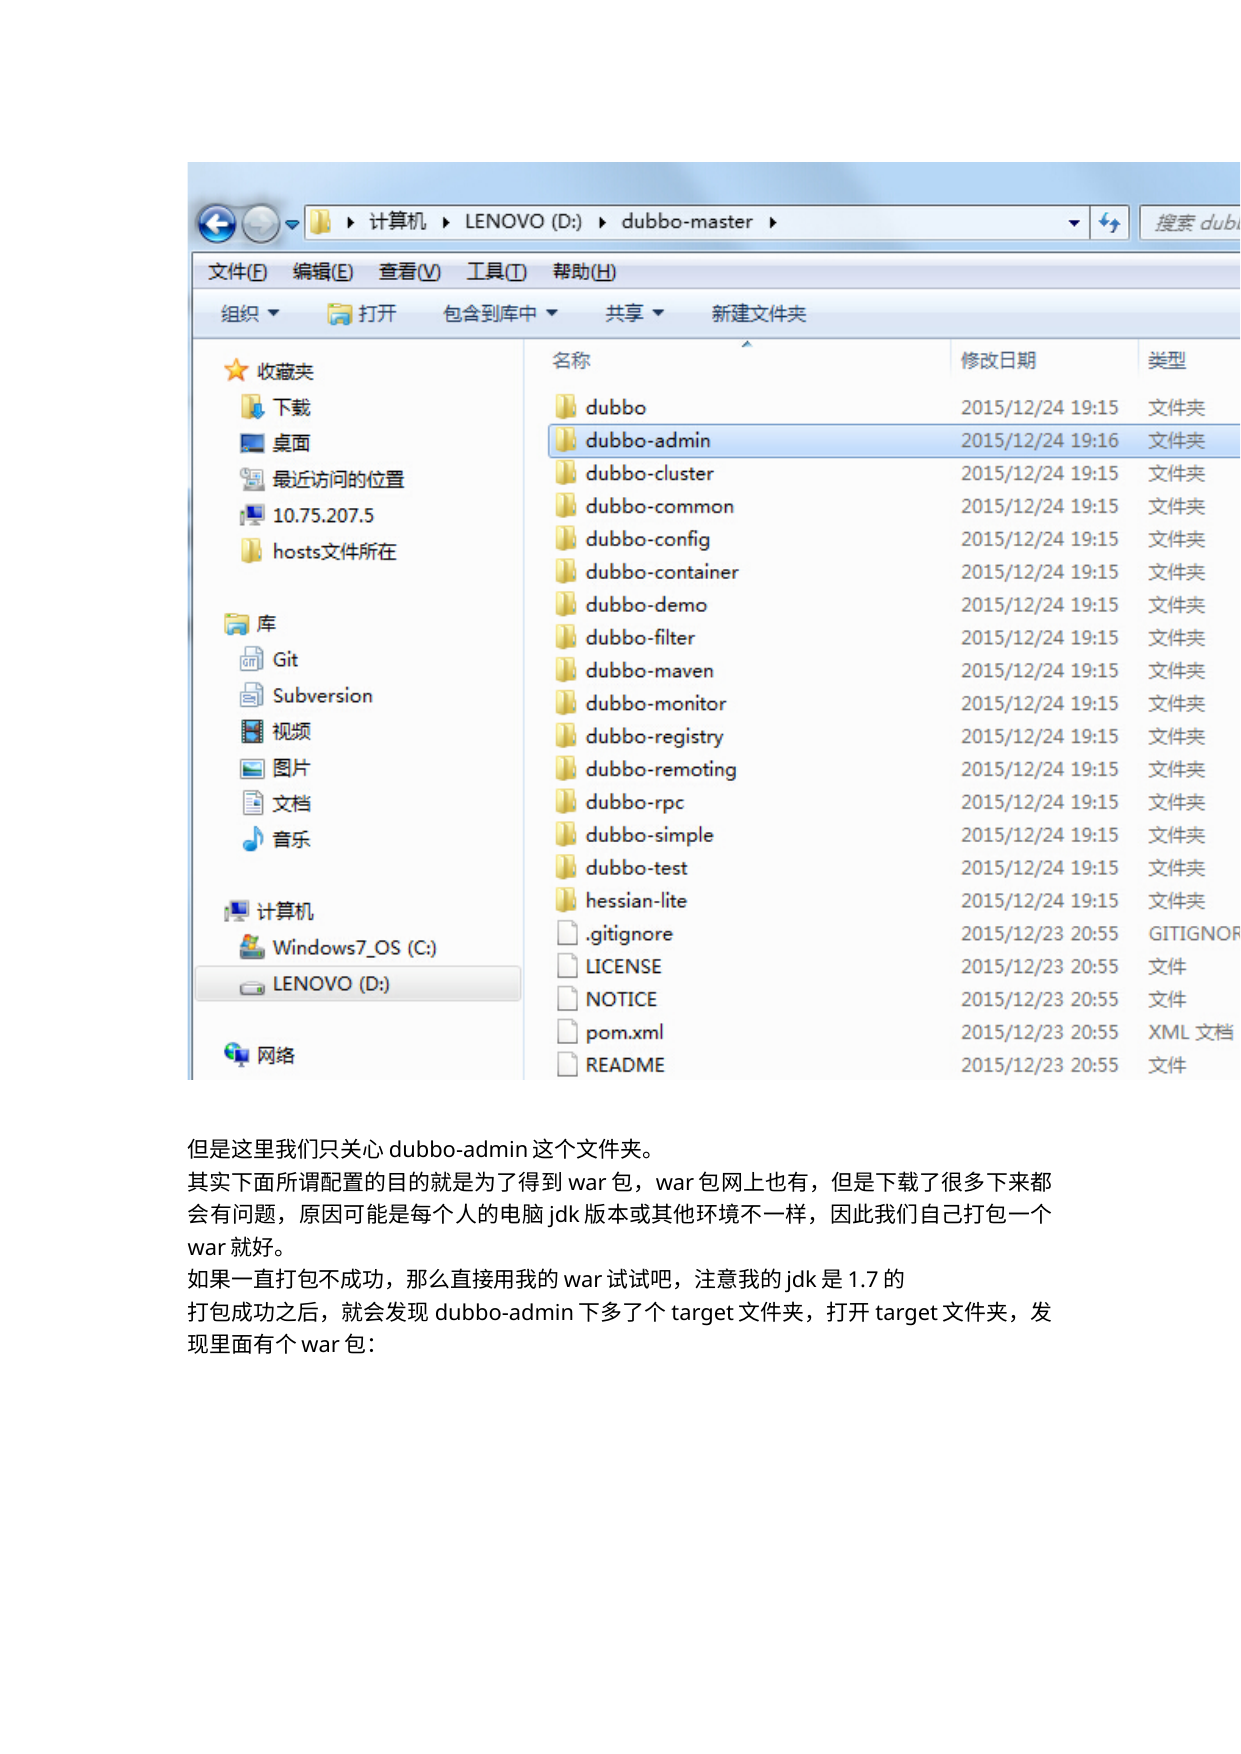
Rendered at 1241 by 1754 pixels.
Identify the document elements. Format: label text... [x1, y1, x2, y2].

text 其实下面所谓配置的目的就是为了得到war包，war包网上也有，但是下载了很多下来都会有问题，原因可能是每个人的电脑jdk版本或其他环境不一样，因此我们自己打包一个war就好。 [187, 1164, 1053, 1262]
text 但是这里我们只关心dubbo-admin这个文件夹。 [187, 1132, 1053, 1164]
text 打包成功之后，就会发现dubbo-admin下多了个target文件夹，打开target文件夹，发现里面有个war包： [187, 1294, 1053, 1359]
text 如果一直打包不成功，那么直接用我的war试试吧，注意我的jdk是1.7的 [187, 1262, 1053, 1294]
picture [187, 162, 1241, 1080]
